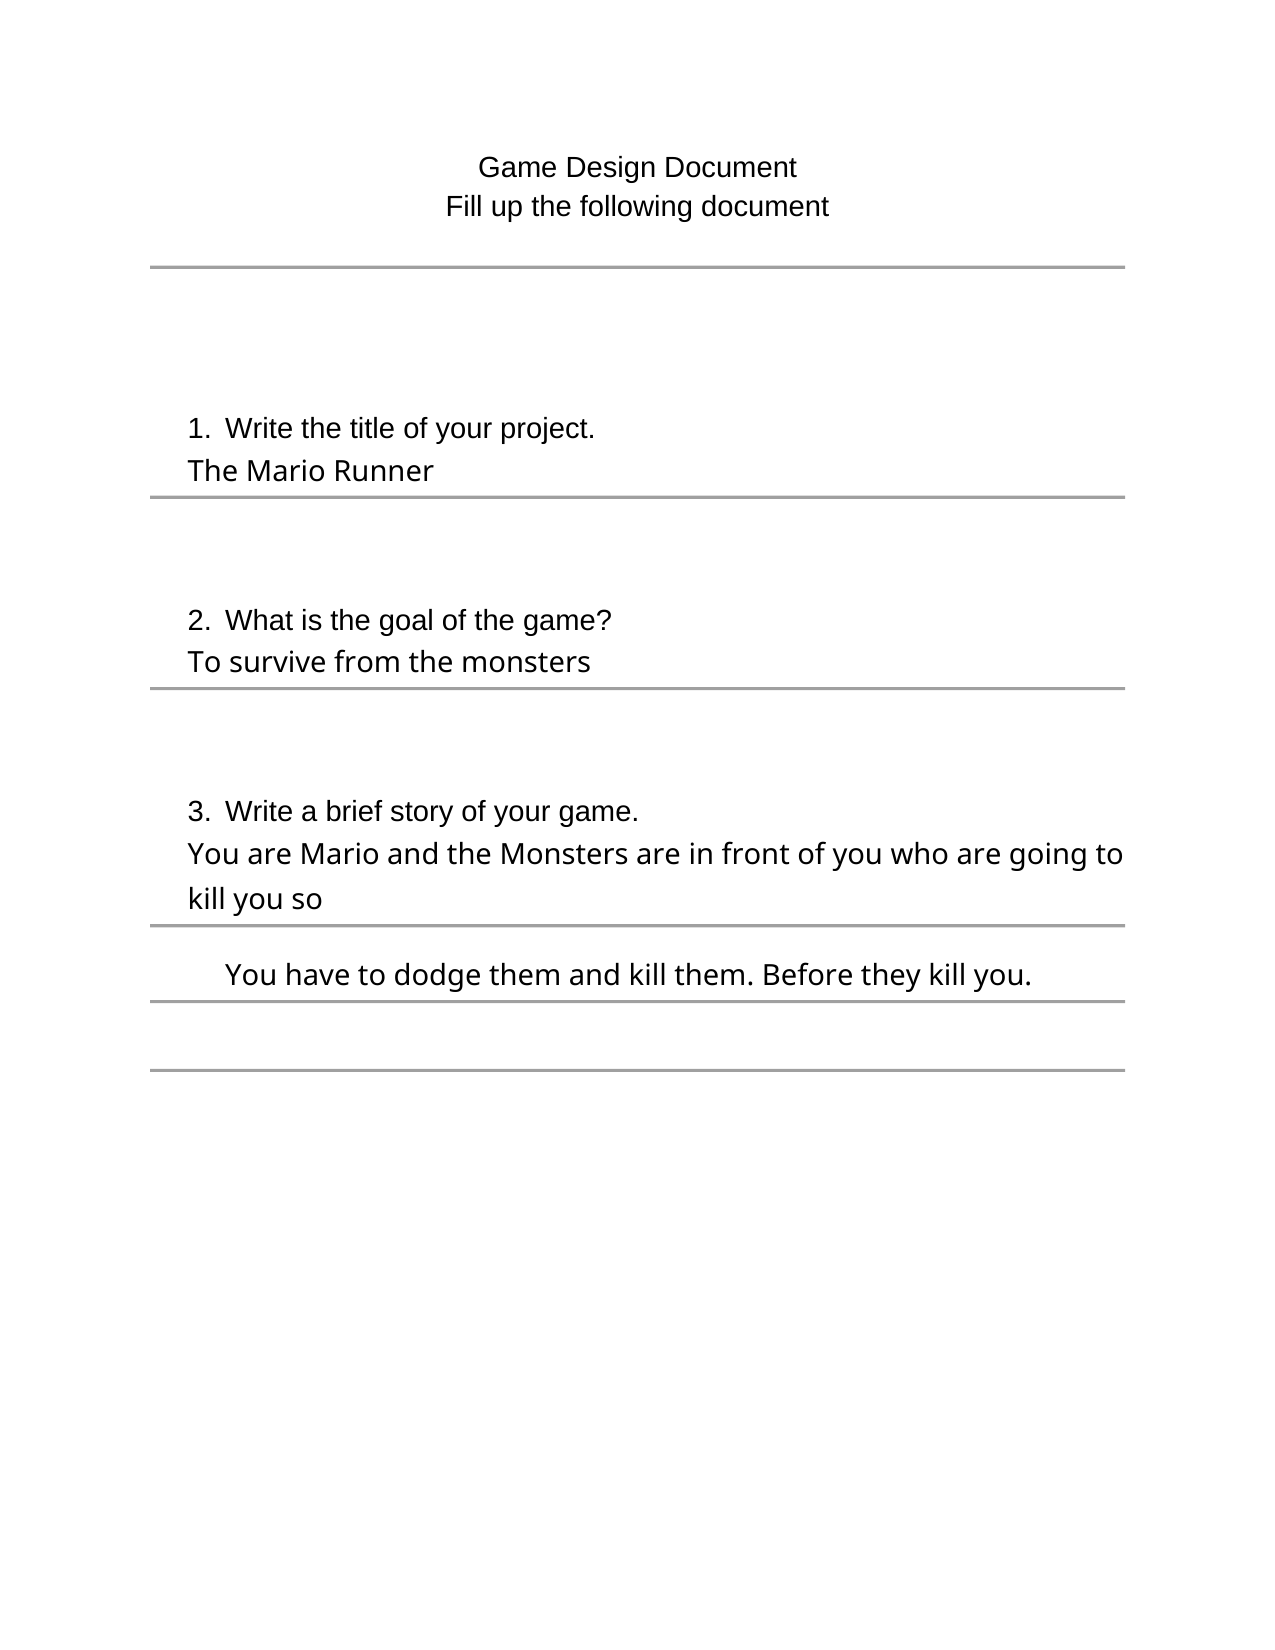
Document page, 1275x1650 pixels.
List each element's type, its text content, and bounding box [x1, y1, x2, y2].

list What is the goal of the game? [187, 603, 1125, 636]
list Write the title of your project. [187, 411, 1125, 445]
text You have to dodge them and kill them. Before they kill you. [225, 954, 1125, 994]
text The Mario Runner [187, 450, 1125, 490]
text Game Design Document [150, 150, 1125, 183]
list Write a brief story of your game. [187, 794, 1125, 828]
text You are Mario and the Monsters are in front of you who are going to kill you so [187, 833, 1125, 918]
text To survive from the monsters [187, 641, 1125, 681]
text Fill up the following document [150, 188, 1125, 222]
